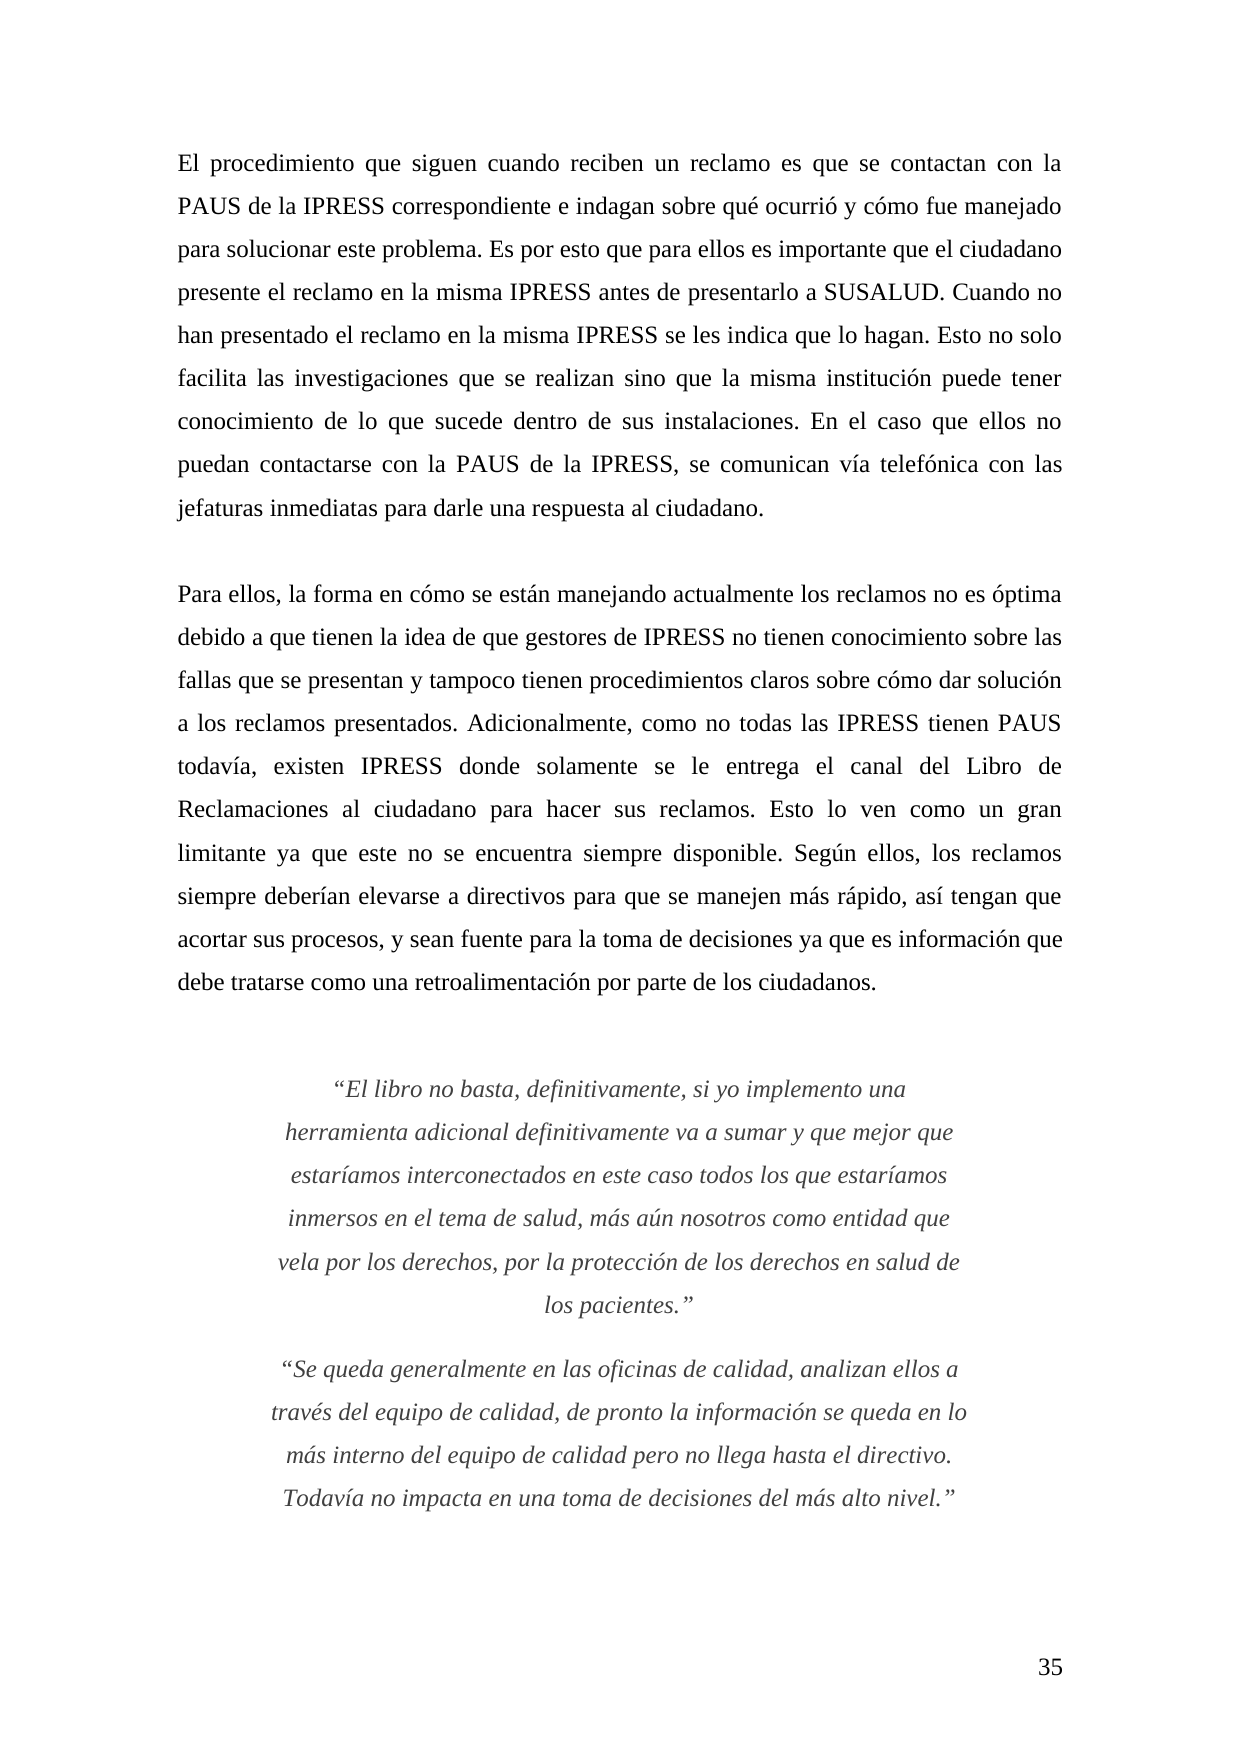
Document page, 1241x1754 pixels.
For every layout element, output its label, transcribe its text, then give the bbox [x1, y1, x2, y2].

text “Se queda generalmente en las oficinas de calidad, analizan ellos a través del equipo de calidad, de pronto la información se queda en lo más interno del equipo de calidad pero no llega hasta el directivo. Todavía no impacta en una toma de decisiones del más alto nivel.” [267, 1354, 973, 1512]
text El procedimiento que siguen cuando reciben un reclamo es que se contactan con la PAUS de la IPRESS correspondiente e indagan sobre qué ocurrió y cómo fue manejado para solucionar este problema. Es por esto que para ellos es importante que el ciudadano presente el reclamo en la misma IPRESS antes de presentarlo a SUSALUD. Cuando no han presentado el reclamo en la misma IPRESS se les indica que lo hagan. Esto no solo facilita las investigaciones que se realizan sino que la misma institución puede tener conocimiento de lo que sucede dentro de sus instalaciones. En el caso que ellos no puedan contactarse con la PAUS de la IPRESS, se comunican vía telefónica con las jefaturas inmediatas para darle una respuesta al ciudadano. [177, 148, 1063, 521]
text Para ellos, la forma en cómo se están manejando actualmente los reclamos no es óptima debido a que tienen la idea de que gestores de IPRESS no tienen conocimiento sobre las fallas que se presentan y tampoco tienen procedimientos claros sobre cómo dar solución a los reclamos presentados. Adicionalmente, como no todas las IPRESS tienen PAUS todavía, existen IPRESS donde solamente se le entrega el canal del Libro de Reclamaciones al ciudadano para hacer sus reclamos. Esto lo ven como un gran limitante ya que este no se encuentra siempre disponible. Según ellos, los reclamos siempre deberían elevarse a directivos para que se manejen más rápido, así tengan que acortar sus procesos, y sean fuente para la toma de decisiones ya que es información que debe tratarse como una retroalimentación por parte de los ciudadanos. [177, 579, 1063, 996]
text “El libro no basta, definitivamente, si yo implemento una herramienta adicional definitivamente va a sumar y que mejor que estaríamos interconectados en este caso todos los que estaríamos inmersos en el tema de salud, más aún nosotros como entidad que vela por los derechos, por la protección de los derechos en salud de los pacientes.” [267, 1074, 973, 1318]
